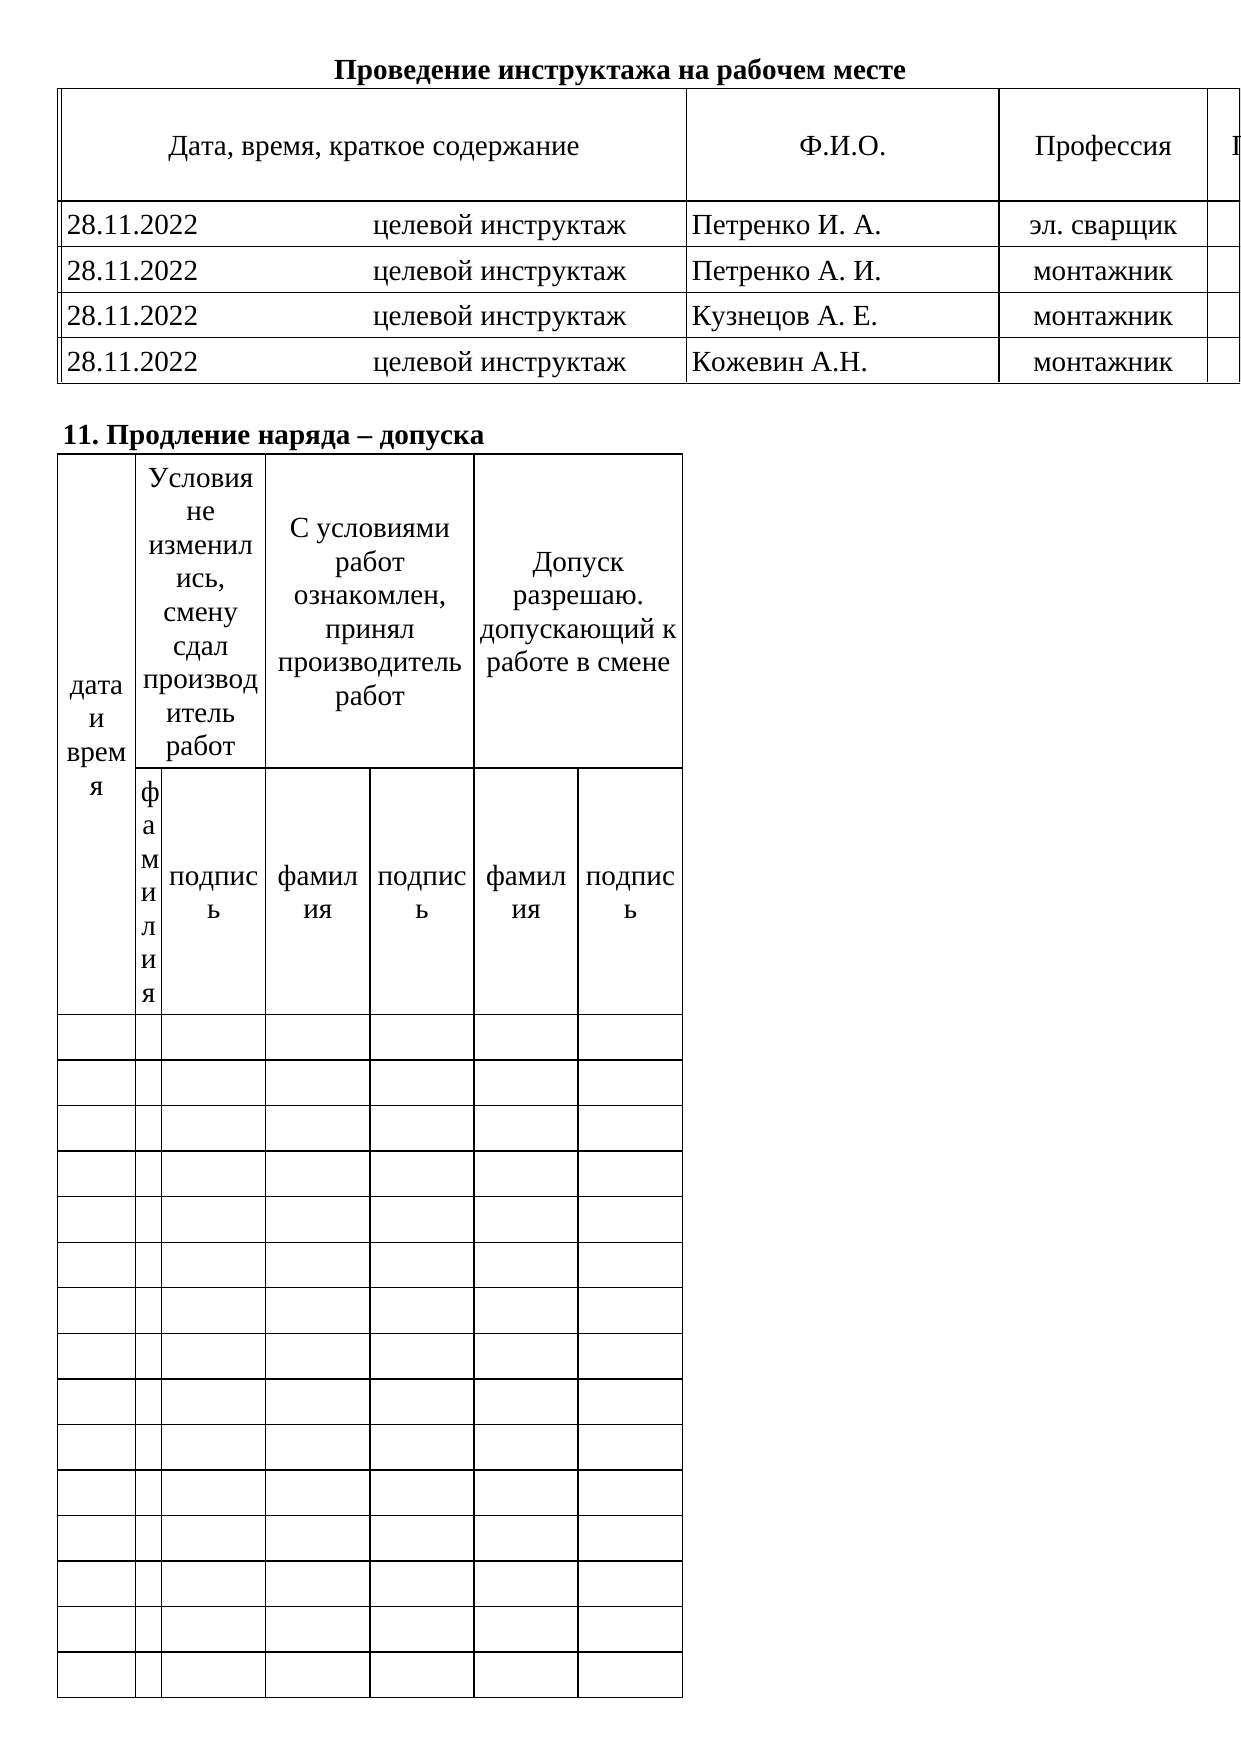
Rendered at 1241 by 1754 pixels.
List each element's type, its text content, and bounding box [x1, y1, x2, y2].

table_cell подпись [162, 769, 265, 1014]
table_cell [371, 1243, 473, 1287]
table_cell [1208, 202, 1239, 246]
table_cell [579, 1152, 682, 1196]
table_cell [162, 1425, 265, 1469]
table_cell [266, 1562, 369, 1606]
text Проведение инструктажа на рабочем месте [62, 52, 1178, 86]
table_cell [162, 1197, 265, 1241]
table_cell [371, 1061, 473, 1105]
text 11. Продление наряда – допуска [62, 417, 1178, 451]
table_cell [475, 1425, 577, 1469]
table_cell [371, 1607, 473, 1651]
table_cell [136, 1061, 161, 1105]
table_header Ф.И.О. [687, 89, 998, 200]
table_cell [162, 1288, 265, 1332]
table_cell 28.11.2022 целевой инструктаж [62, 202, 686, 246]
table_cell [579, 1015, 682, 1059]
table_cell [136, 1425, 161, 1469]
table_cell [266, 1015, 369, 1059]
table_cell [579, 1471, 682, 1514]
table_header Дата, время, краткое содержание [62, 89, 686, 200]
table_cell [136, 1562, 161, 1606]
table_cell [579, 1288, 682, 1332]
table_cell [136, 1653, 161, 1697]
table_cell [162, 1471, 265, 1514]
table_cell [162, 1334, 265, 1378]
table_header Профессия [1000, 89, 1207, 200]
table_cell [58, 1653, 135, 1697]
table_cell [136, 1015, 161, 1059]
table_cell [371, 1425, 473, 1469]
table_cell [162, 1243, 265, 1287]
table_cell [475, 1607, 577, 1651]
table_cell [162, 1015, 265, 1059]
table_cell [162, 1562, 265, 1606]
table_cell [1208, 247, 1239, 291]
table_cell [371, 1471, 473, 1514]
table_cell [136, 1516, 161, 1560]
table_cell Кузнецов А. Е. [687, 293, 998, 337]
table_cell [266, 1425, 369, 1469]
table_cell [266, 1152, 369, 1196]
table_cell [371, 1562, 473, 1606]
table_cell Петренко И. А. [687, 202, 998, 246]
table_cell [136, 1471, 161, 1514]
table_cell [371, 1106, 473, 1150]
table_cell [58, 1607, 135, 1651]
table_cell [58, 1425, 135, 1469]
table_cell монтажник [1000, 293, 1207, 337]
table_cell [136, 1106, 161, 1150]
table_cell [371, 1380, 473, 1423]
table_cell [475, 1380, 577, 1423]
table_cell [1208, 293, 1239, 337]
table_cell подпись [579, 769, 682, 1014]
table_cell [371, 1653, 473, 1697]
table_cell [162, 1380, 265, 1423]
table_cell [266, 1334, 369, 1378]
table_cell [579, 1197, 682, 1241]
table_cell [579, 1607, 682, 1651]
table_cell 28.11.2022 целевой инструктаж [62, 247, 686, 291]
table_cell [266, 1516, 369, 1560]
table_header С условиями работ ознакомлен, принял производитель работ [266, 455, 473, 767]
table_cell [266, 1380, 369, 1423]
table_cell фамилия [136, 769, 161, 1014]
table_cell [136, 1243, 161, 1287]
table_cell [371, 1334, 473, 1378]
table_cell 28.11.2022 целевой инструктаж [62, 338, 686, 382]
table_cell [371, 1516, 473, 1560]
table_cell эл. сварщик [1000, 202, 1207, 246]
table_cell [58, 1380, 135, 1423]
table_cell [579, 1653, 682, 1697]
table_cell фамилия [266, 769, 369, 1014]
table_cell [58, 1516, 135, 1560]
table_cell [475, 1152, 577, 1196]
table_header Подпись [1208, 89, 1239, 200]
table_cell [475, 1653, 577, 1697]
table_cell [162, 1653, 265, 1697]
table_cell [58, 1243, 135, 1287]
table_cell [58, 1106, 135, 1150]
table_cell [475, 1288, 577, 1332]
table_cell монтажник [1000, 338, 1207, 382]
table_cell [579, 1380, 682, 1423]
table_cell [162, 1516, 265, 1560]
table_cell [58, 1334, 135, 1378]
table_header дата и время [58, 455, 135, 1014]
table_cell [136, 1334, 161, 1378]
table_cell [58, 1015, 135, 1059]
table_cell [266, 1061, 369, 1105]
table_cell [58, 1288, 135, 1332]
table_cell фамилия [475, 769, 577, 1014]
table_cell [58, 1197, 135, 1241]
table_cell [371, 1152, 473, 1196]
table_cell [475, 1243, 577, 1287]
table_cell [266, 1197, 369, 1241]
table_cell [266, 1607, 369, 1651]
table_cell [475, 1015, 577, 1059]
table_cell [1208, 338, 1239, 382]
table_cell [475, 1106, 577, 1150]
table_cell [371, 1197, 473, 1241]
table_cell [579, 1516, 682, 1560]
table_cell Кожевин А.Н. [687, 338, 998, 382]
table_cell [136, 1607, 161, 1651]
table_cell [579, 1106, 682, 1150]
table_cell [266, 1243, 369, 1287]
table_cell [475, 1562, 577, 1606]
table_cell монтажник [1000, 247, 1207, 291]
table_cell [475, 1197, 577, 1241]
table_cell [58, 1471, 135, 1514]
table_cell [136, 1152, 161, 1196]
table_cell Петренко А. И. [687, 247, 998, 291]
table_cell [58, 1152, 135, 1196]
table_cell [266, 1471, 369, 1514]
table_cell 28.11.2022 целевой инструктаж [62, 293, 686, 337]
table_header Допуск разрешаю. допускающий к работе в смене [475, 455, 682, 767]
table_cell [162, 1106, 265, 1150]
table_cell [579, 1061, 682, 1105]
table_cell [58, 1562, 135, 1606]
table_cell [136, 1197, 161, 1241]
table_cell [579, 1243, 682, 1287]
table_cell подпись [371, 769, 473, 1014]
table_cell [266, 1653, 369, 1697]
table_cell [136, 1288, 161, 1332]
table_cell [475, 1471, 577, 1514]
table_cell [58, 1061, 135, 1105]
table_cell [579, 1334, 682, 1378]
table_cell [162, 1607, 265, 1651]
table_cell [371, 1015, 473, 1059]
table_cell [579, 1425, 682, 1469]
table_cell [162, 1152, 265, 1196]
table_cell [266, 1106, 369, 1150]
table_cell [475, 1061, 577, 1105]
table_cell [266, 1288, 369, 1332]
table_cell [475, 1516, 577, 1560]
table_cell [136, 1380, 161, 1423]
table_cell [475, 1334, 577, 1378]
table_header Условия не изменились, смену сдал производитель работ [136, 455, 265, 767]
table_cell [579, 1562, 682, 1606]
table_cell [371, 1288, 473, 1332]
table_cell [162, 1061, 265, 1105]
